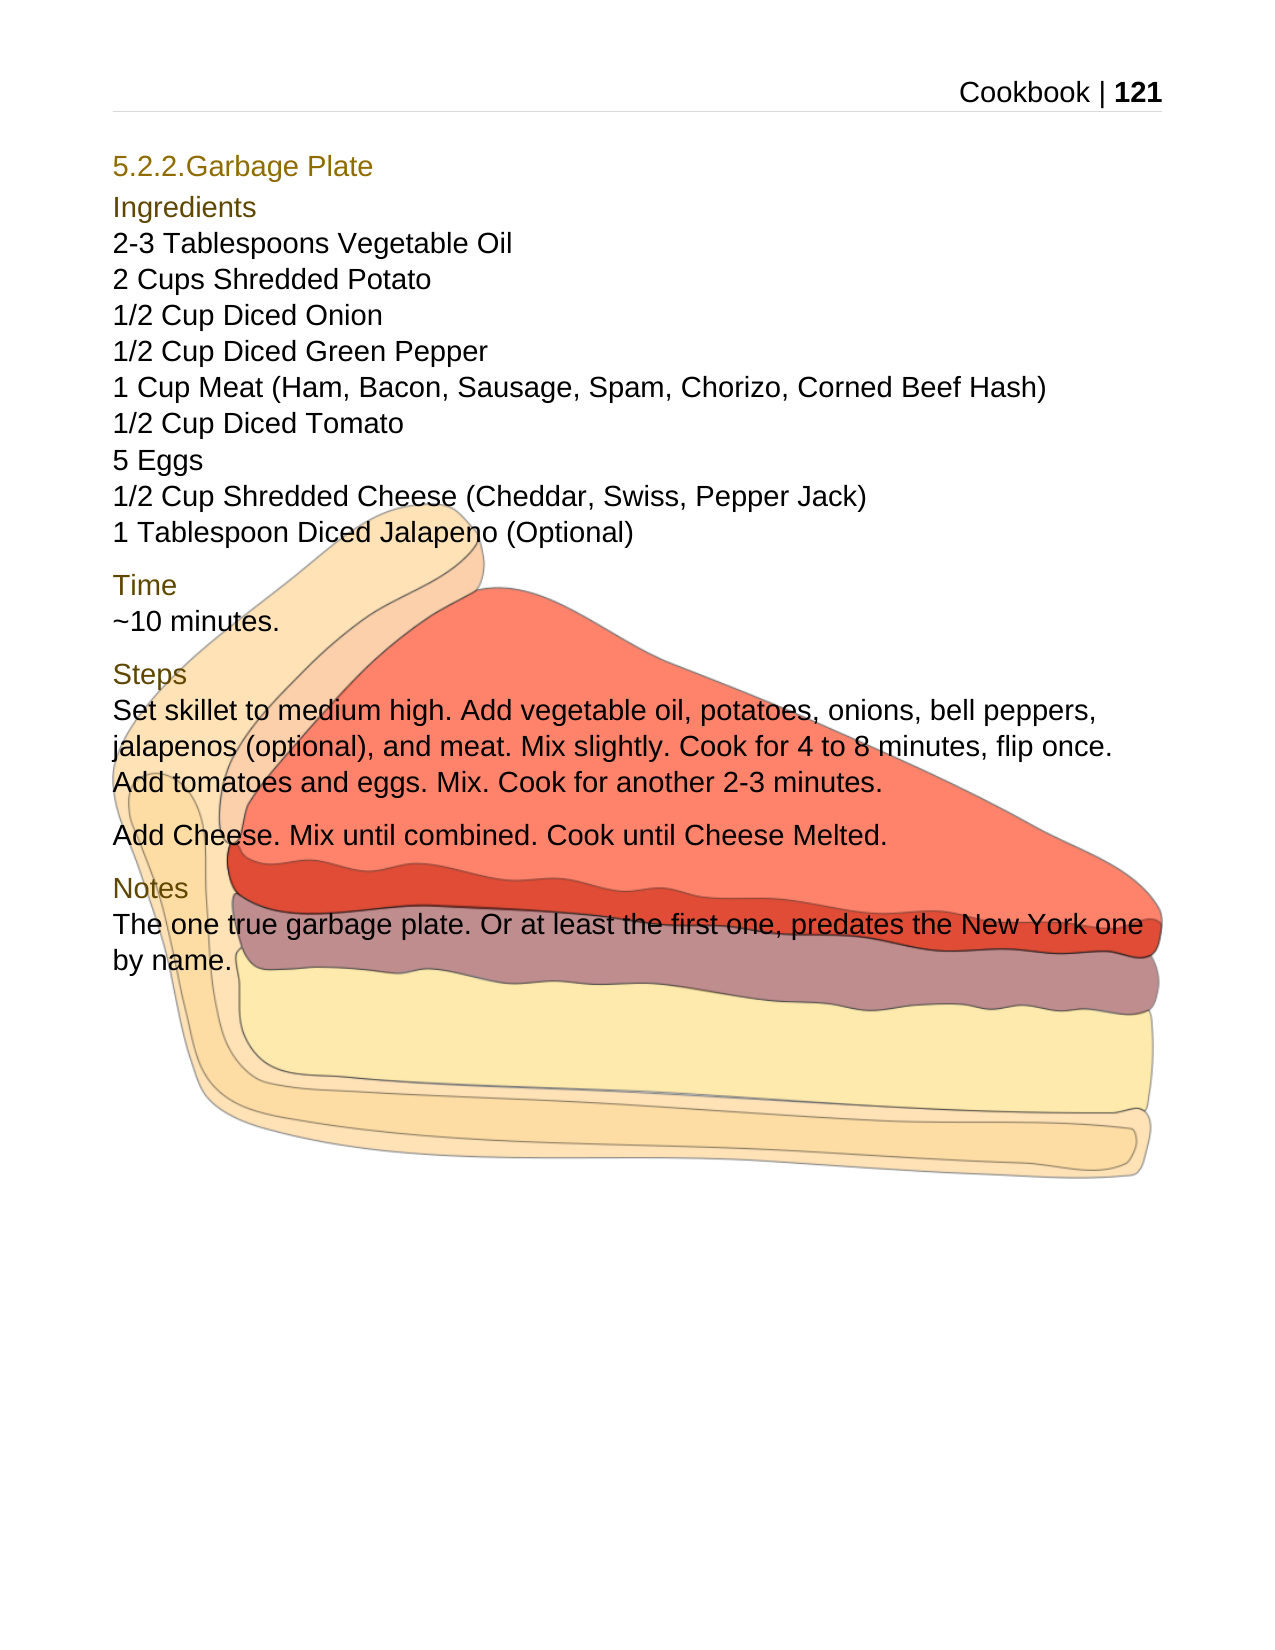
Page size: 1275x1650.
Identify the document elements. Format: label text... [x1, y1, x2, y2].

text 1 Tablespoon Diced Jalapeno (Optional) [112, 515, 1162, 548]
text Add Cheese. Mix until combined. Cook until Cheese Melted. [112, 818, 1162, 852]
picture [112, 503, 1163, 1179]
text 1 Cup Meat (Ham, Bacon, Sausage, Spam, Chorizo, Corned Beef Hash) [112, 370, 1162, 404]
subtitle Garbage Plate [112, 149, 1162, 183]
text 1/2 Cup Diced Onion [112, 298, 1162, 332]
text The one true garbage plate. Or at least the first one, predates the New York one by name. [112, 907, 1162, 977]
text Set skillet to medium high. Add vegetable oil, potatoes, onions, bell peppers, jalapenos (optional), and meat. Mix slightly. Cook for 4 to 8 minutes, flip once. Add tomatoes and eggs. Mix. Cook for another 2-3 minutes. [112, 693, 1162, 799]
subtitle Steps [112, 657, 1162, 690]
text 1/2 Cup Diced Tomato [112, 407, 1162, 440]
text 2 Cups Shredded Potato [112, 262, 1162, 296]
text ~10 minutes. [112, 604, 1162, 637]
text 1/2 Cup Shredded Cheese (Cheddar, Swiss, Pepper Jack) [112, 479, 1162, 512]
text 1/2 Cup Diced Green Pepper [112, 334, 1162, 368]
subtitle Notes [112, 871, 1162, 904]
subtitle Ingredients [112, 190, 1162, 223]
text 2-3 Tablespoons Vegetable Oil [112, 226, 1162, 259]
text 5 Eggs [112, 443, 1162, 476]
subtitle Time [112, 568, 1162, 601]
